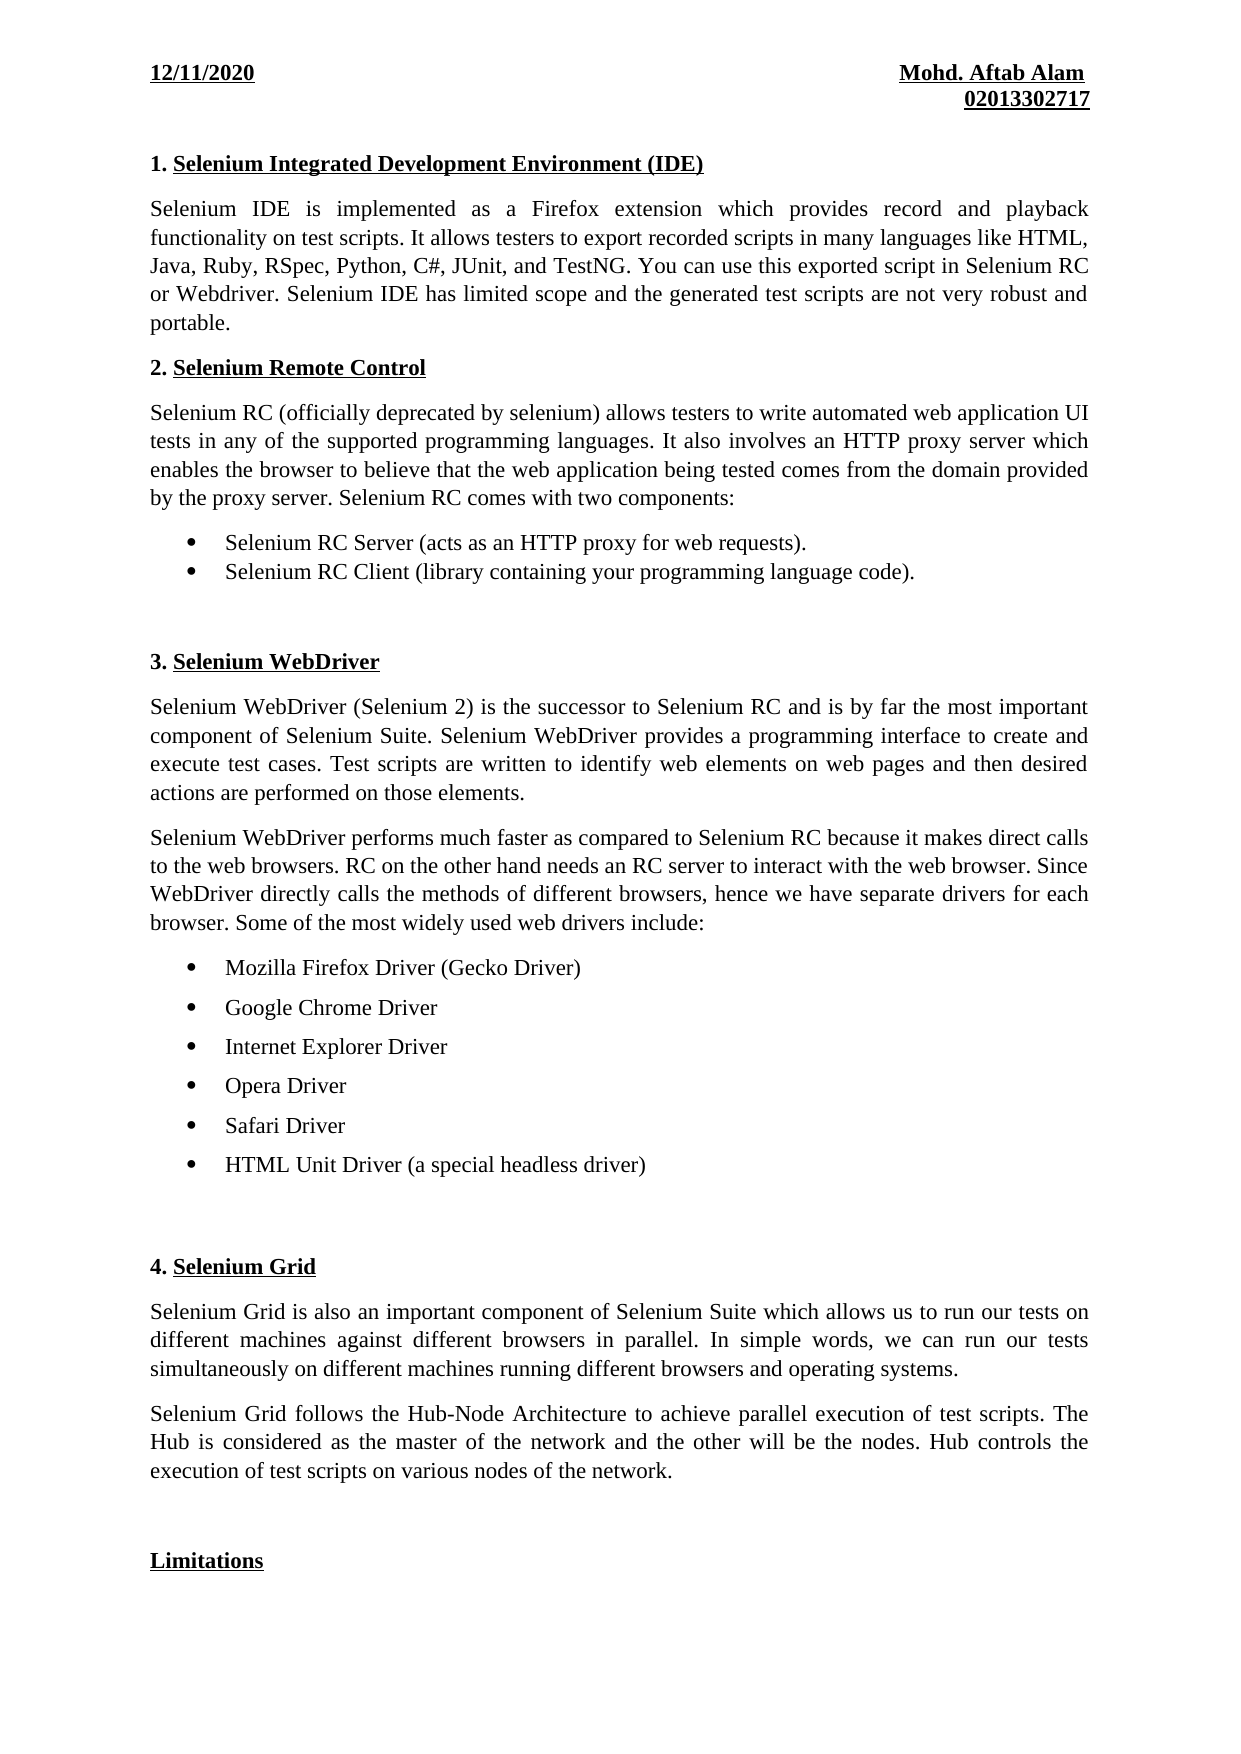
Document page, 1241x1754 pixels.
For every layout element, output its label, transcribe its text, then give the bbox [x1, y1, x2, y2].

list Safari Driver [187, 1112, 1090, 1138]
text Selenium Grid is also an important component of Selenium Suite which allows us to run our tests on different machines against different browsers in parallel. In simple words, we can run our tests simultaneously on different machines running different browsers and operating systems. [150, 1298, 1090, 1381]
text Selenium IDE is implemented as a Firefox extension which provides record and playback functionality on test scripts. It allows testers to export recorded scripts in many languages like HTML, Java, Ruby, RSpec, Python, C#, JUnit, and TestNG. You can use this exported script in Selenium RC or Webdriver. Selenium IDE has limited scope and the generated test scripts are not very robust and portable. [150, 195, 1090, 335]
list HTML Unit Driver (a special headless driver) [187, 1151, 1090, 1178]
text 4. Selenium Grid [150, 1253, 1090, 1279]
list Selenium RC Server (acts as an HTTP proxy for web requests). [187, 529, 1090, 556]
text Selenium RC (officially deprecated by selenium) allows testers to write automated web application UI tests in any of the supported programming languages. It also involves an HTTP proxy server which enables the browser to believe that the web application being tested comes from the domain provided by the proxy server. Selenium RC comes with two components: [150, 399, 1090, 511]
list Selenium RC Client (library containing your programming language code). [187, 558, 1090, 584]
list Google Chrome Driver [187, 993, 1090, 1020]
text 3. Selenium WebDriver [150, 648, 1090, 674]
text Selenium Grid follows the Hub-Node Architecture to achieve parallel execution of test scripts. The Hub is considered as the master of the network and the other will be the nodes. Hub controls the execution of test scripts on various nodes of the network. [150, 1400, 1090, 1483]
list Opera Driver [187, 1072, 1090, 1099]
list Internet Explorer Driver [187, 1033, 1090, 1059]
text Selenium WebDriver performs much faster as compared to Selenium RC because it makes direct calls to the web browsers. RC on the other hand needs an RC server to interact with the web browser. Since WebDriver directly calls the methods of different browsers, hence we have separate drivers for each browser. Some of the most widely used web drivers include: [150, 824, 1090, 935]
text Limitations [150, 1547, 1090, 1573]
text 1. Selenium Integrated Development Environment (IDE) [150, 150, 1090, 176]
list Mozilla Firefox Driver (Gecko Driver) [187, 954, 1090, 980]
text Selenium WebDriver (Selenium 2) is the successor to Selenium RC and is by far the most important component of Selenium Suite. Selenium WebDriver provides a programming interface to create and execute test cases. Test scripts are written to identify web elements on web pages and then desired actions are performed on those elements. [150, 693, 1090, 805]
text 2. Selenium Remote Control [150, 354, 1090, 380]
